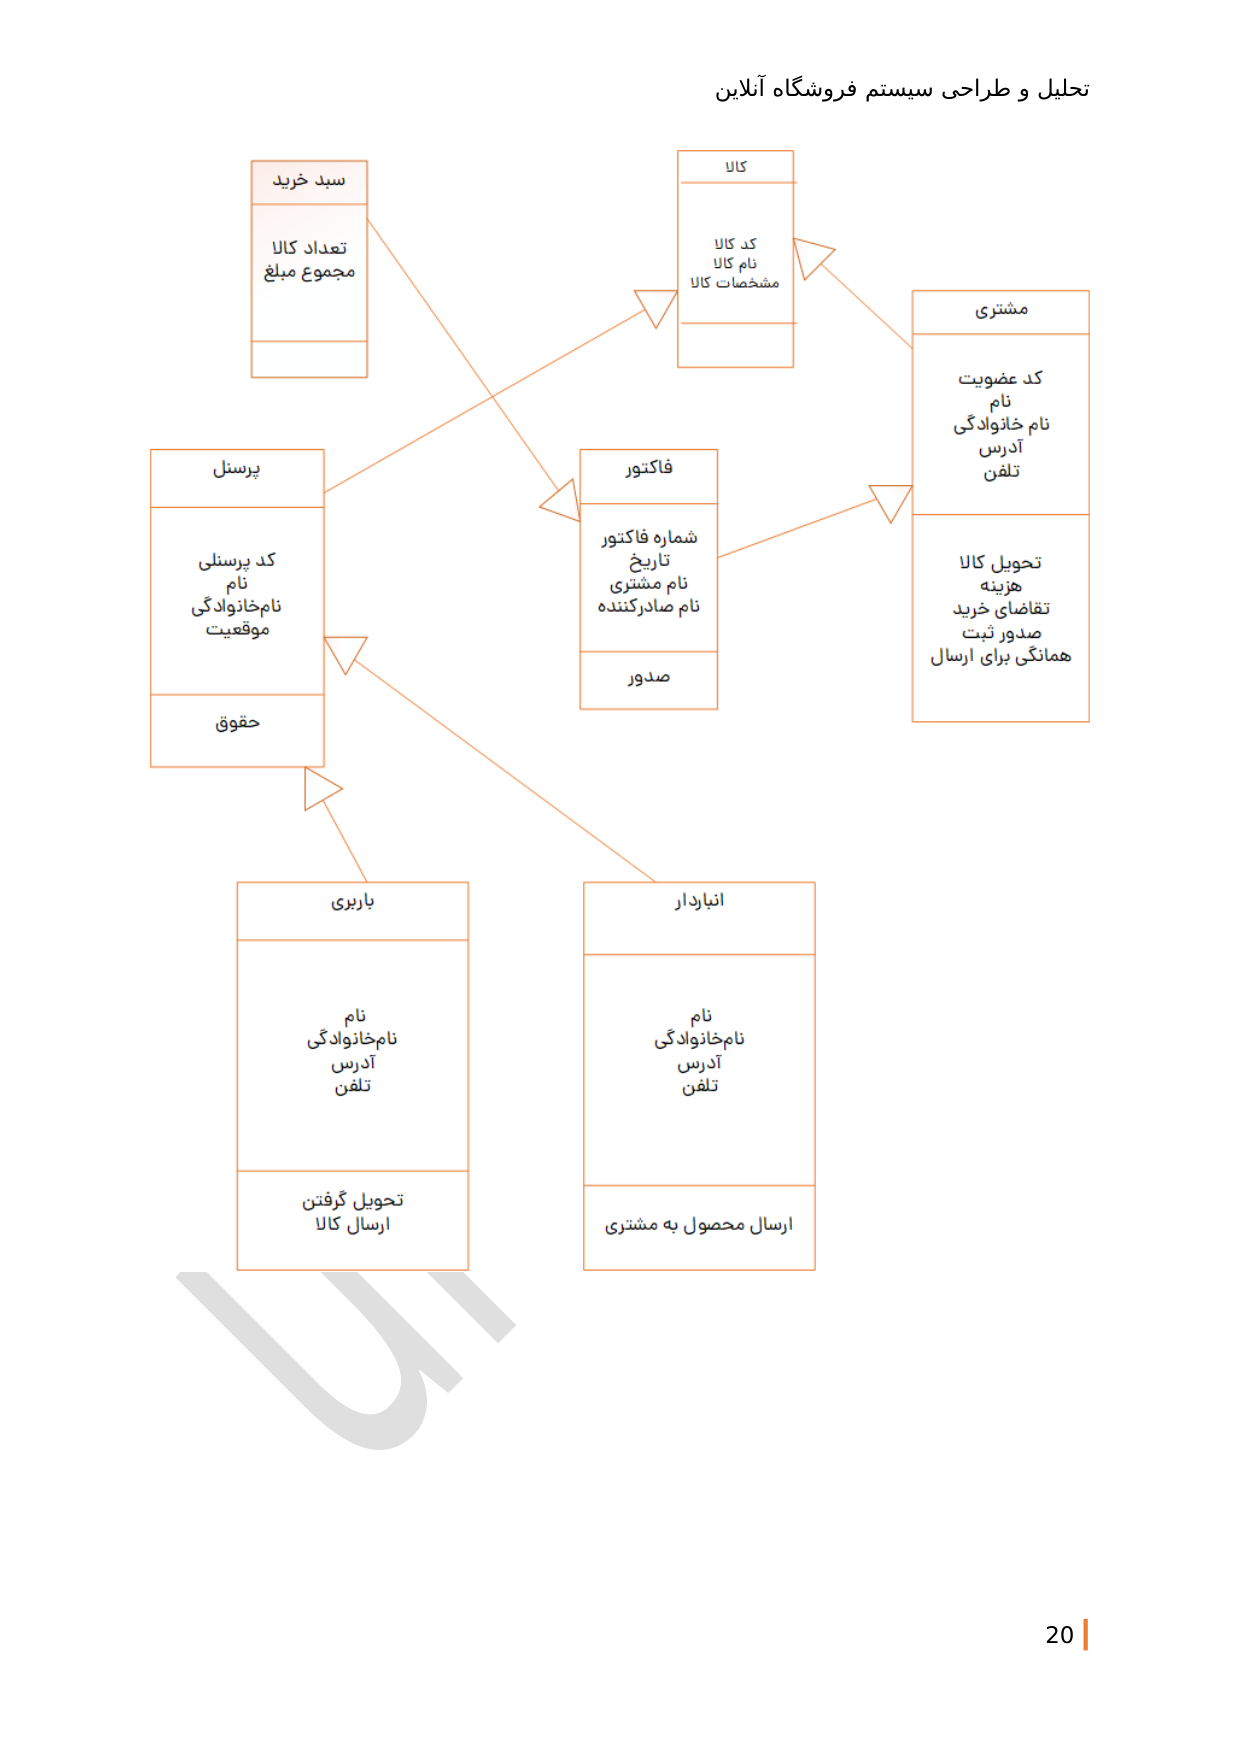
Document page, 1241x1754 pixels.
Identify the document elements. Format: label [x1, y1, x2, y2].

picture [150, 150, 1090, 1272]
